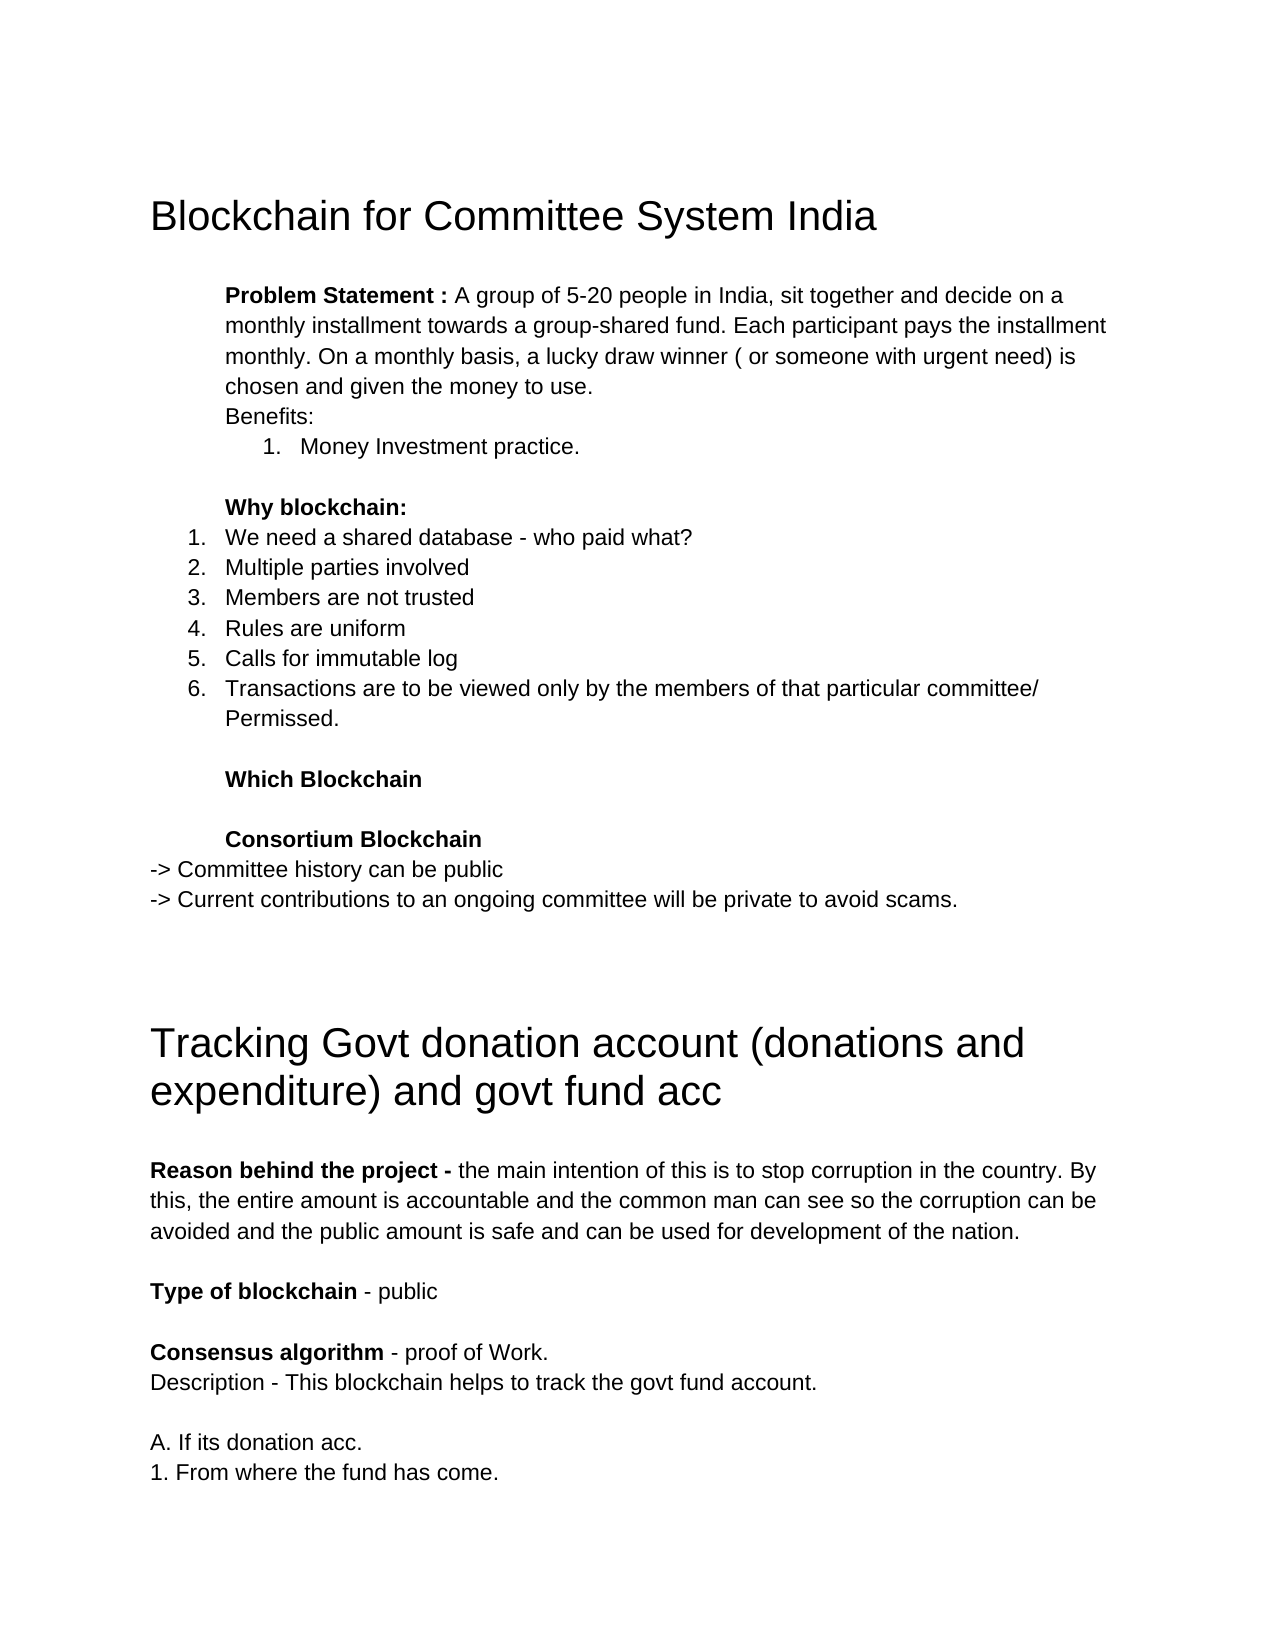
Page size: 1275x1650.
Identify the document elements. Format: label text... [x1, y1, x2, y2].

text -> Current contributions to an ongoing committee will be private to avoid scams. [150, 886, 1125, 913]
text Description - This blockchain helps to track the govt fund account. [150, 1369, 1125, 1395]
list Rules are uniform [187, 614, 1125, 641]
text Consortium Blockchain [225, 826, 1125, 852]
text Type of blockchain - public [150, 1278, 1125, 1304]
text -> Committee history can be public [150, 856, 1125, 883]
list Members are not trusted [187, 584, 1125, 611]
subtitle Tracking Govt donation account (donations and expenditure) and govt fund acc [150, 1019, 1125, 1114]
text 1. From where the fund has come. [150, 1459, 1125, 1486]
text Problem Statement : A group of 5-20 people in India, sit together and decide on a monthly installment towards a group-shared fund. Each participant pays the installment monthly. On a monthly basis, a lucky draw winner ( or someone with urgent need) is chosen and given the money to use. [225, 282, 1125, 399]
text Which Blockchain [225, 766, 1125, 792]
subtitle Blockchain for Committee System India [150, 192, 1125, 239]
text A. If its donation acc. [150, 1429, 1125, 1456]
list Money Investment practice. [262, 433, 1125, 460]
text Reason behind the project - the main intention of this is to stop corruption in the country. By this, the entire amount is accountable and the common man can see so the corruption can be avoided and the public amount is safe and can be used for development of the nation. [150, 1157, 1125, 1244]
list Multiple parties involved [187, 554, 1125, 581]
text Why blockchain: [150, 494, 1125, 520]
list We need a shared database - who paid what? [187, 524, 1125, 550]
list Transactions are to be viewed only by the members of that particular committee/ Permissed. [187, 675, 1125, 732]
text Consensus algorithm - proof of Work. [150, 1338, 1125, 1365]
text Benefits: [225, 403, 1125, 429]
list Calls for immutable log [187, 645, 1125, 671]
